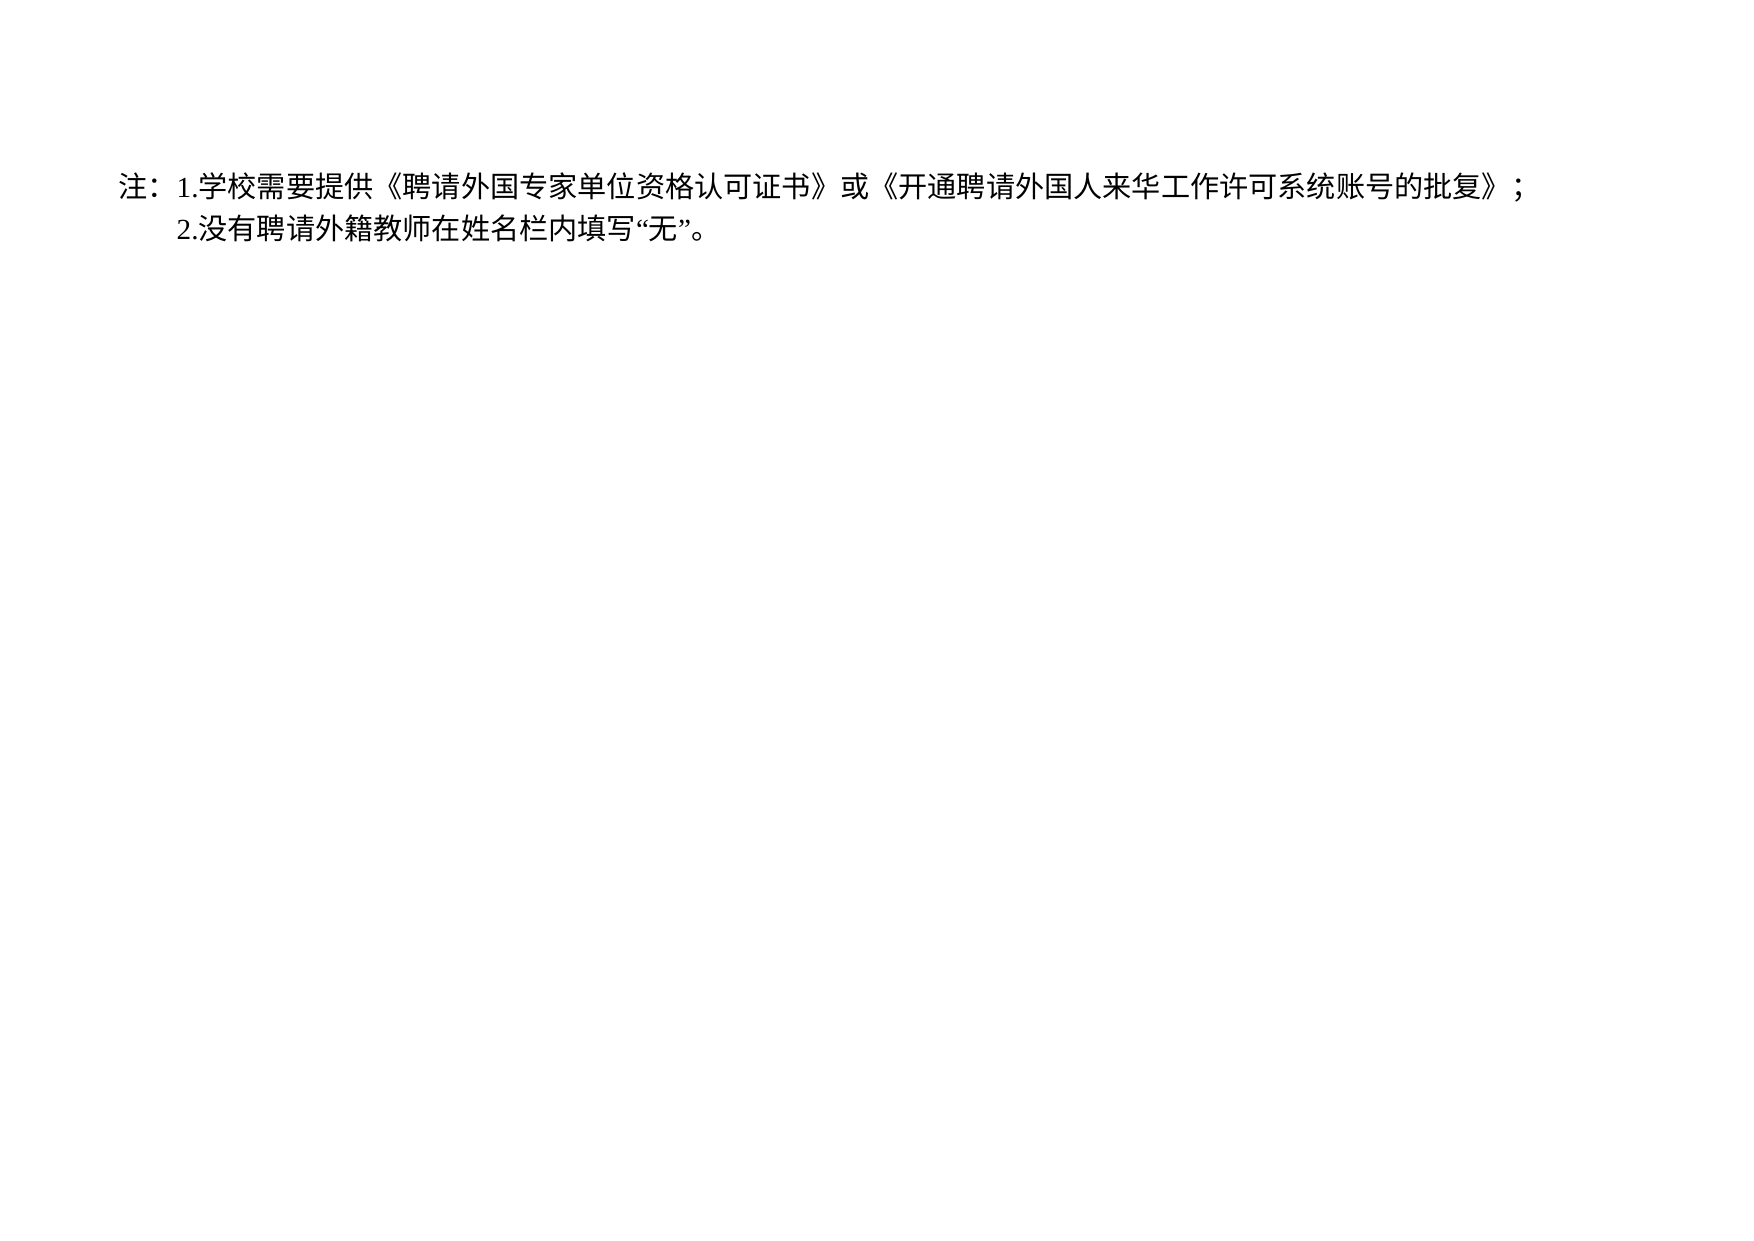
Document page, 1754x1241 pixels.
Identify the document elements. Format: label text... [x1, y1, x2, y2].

text 注：1.学校需要提供《聘请外国专家单位资格认可证书》或《开通聘请外国人来华工作许可系统账号的批复》； [118, 163, 1604, 206]
text 2.没有聘请外籍教师在姓名栏内填写“无”。 [118, 206, 1604, 248]
